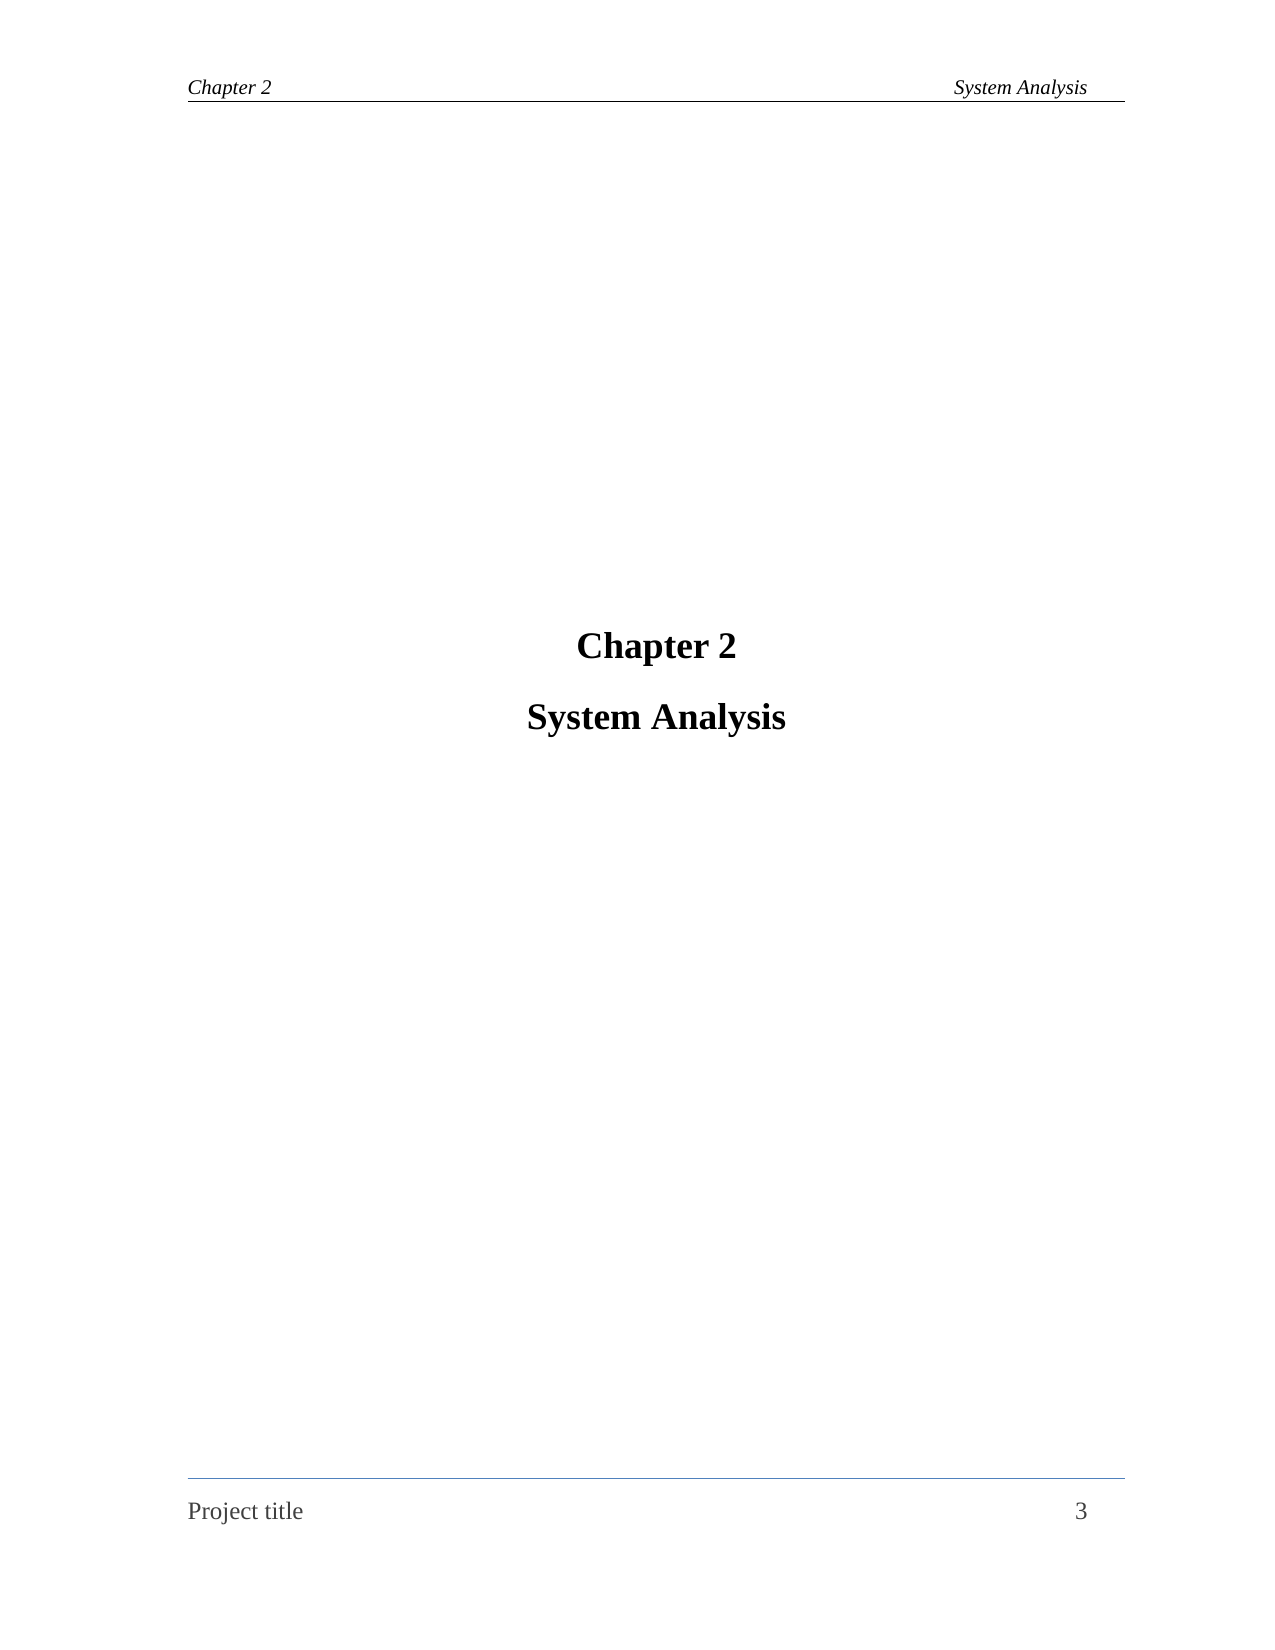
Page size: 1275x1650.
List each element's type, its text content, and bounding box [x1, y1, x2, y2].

title Chapter 2 [187, 623, 1125, 667]
text System Analysis [187, 694, 1125, 737]
